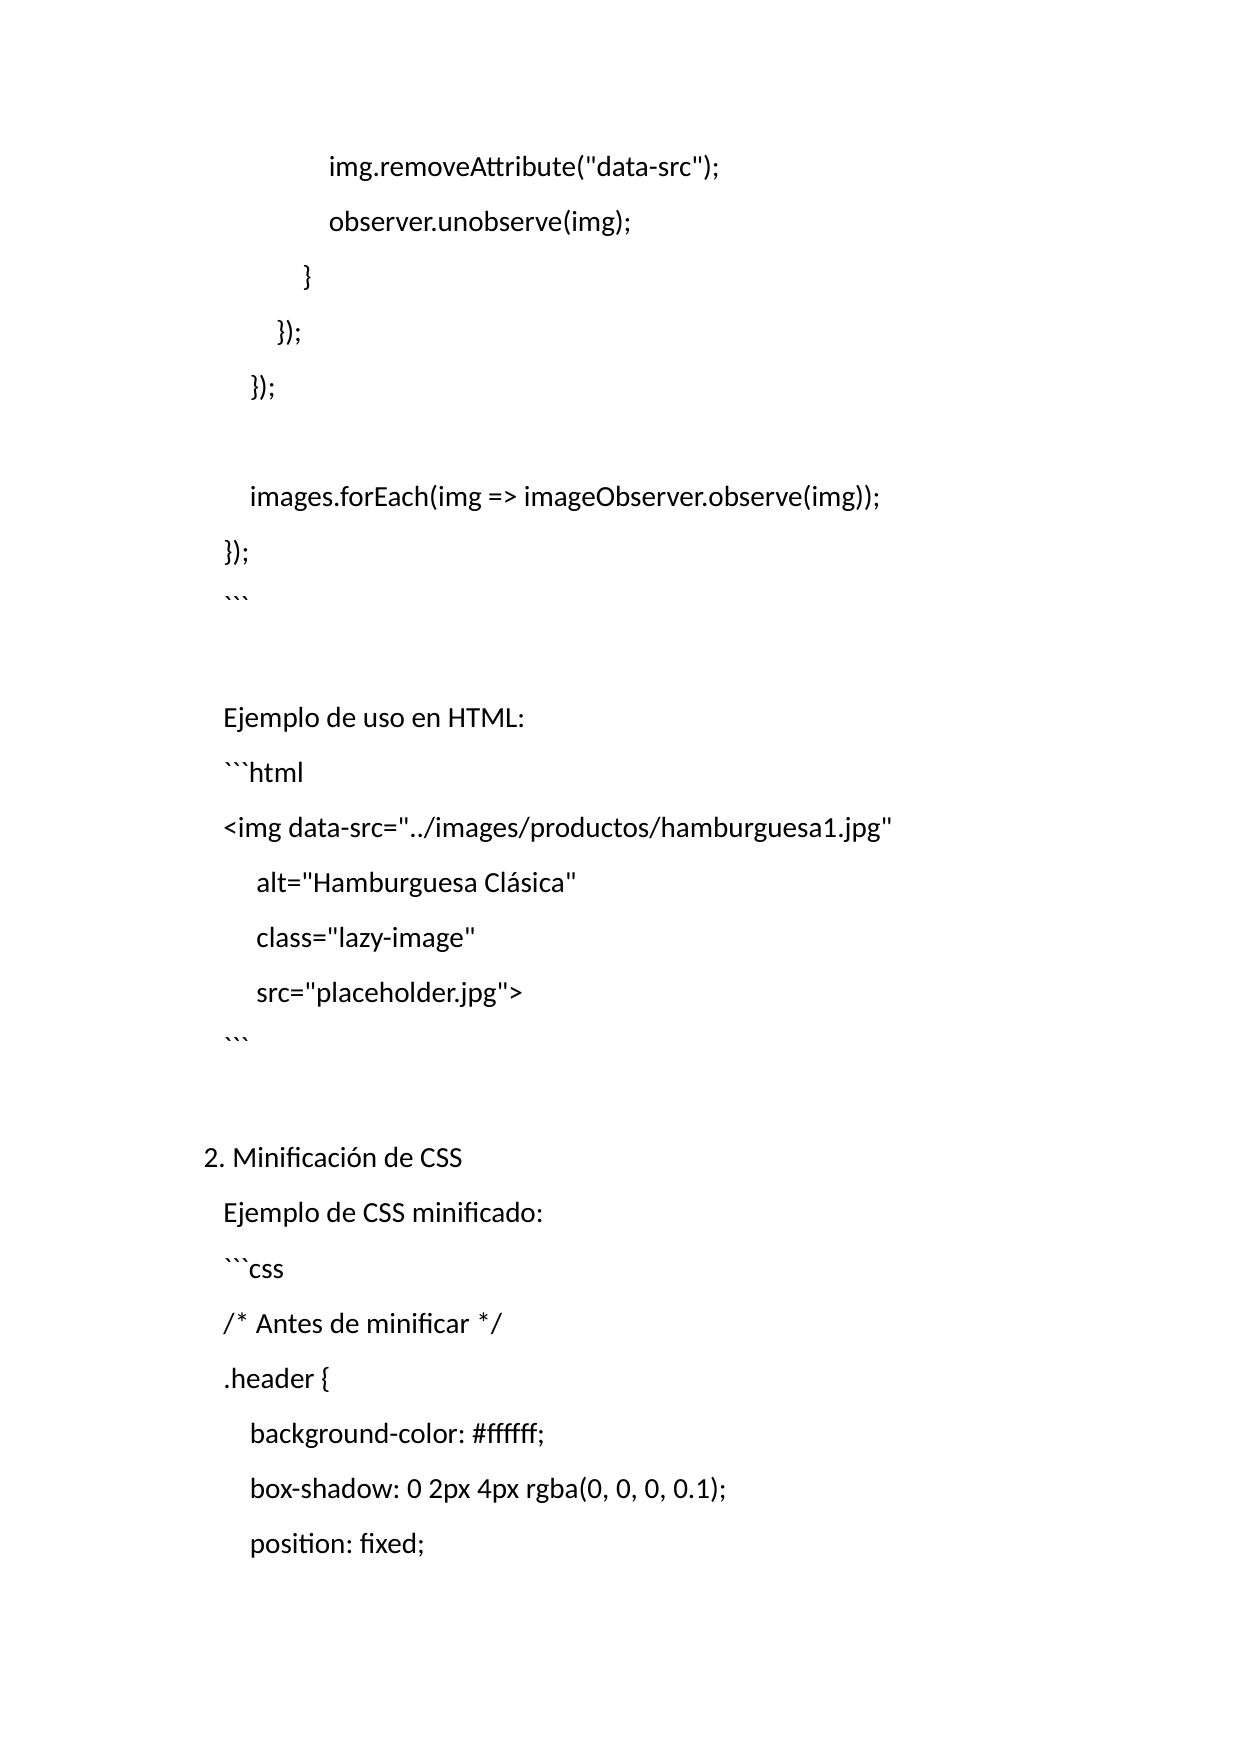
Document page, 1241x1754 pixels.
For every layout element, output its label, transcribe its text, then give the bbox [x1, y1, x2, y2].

text /* Antes de minificar */ [177, 1305, 1063, 1340]
text Ejemplo de uso en HTML: [177, 699, 1063, 734]
text .header { [177, 1360, 1063, 1396]
text }); [177, 368, 1063, 404]
text images.forEach(img => imageObserver.observe(img)); [177, 478, 1063, 514]
text observer.unobserve(img); [177, 203, 1063, 238]
text img.removeAttribute("data-src"); [177, 148, 1063, 183]
text 2. Minificación de CSS [177, 1139, 1063, 1175]
text ```html [177, 754, 1063, 789]
text ```css [177, 1250, 1063, 1285]
text ``` [177, 588, 1063, 624]
text position: fixed; [177, 1525, 1063, 1561]
text Ejemplo de CSS minificado: [177, 1194, 1063, 1230]
text background-color: #ffffff; [177, 1415, 1063, 1451]
text src="placeholder.jpg"> [177, 974, 1063, 1010]
text }); [177, 313, 1063, 348]
text }); [177, 533, 1063, 569]
text ``` [177, 1029, 1063, 1065]
text alt="Hamburguesa Clásica" [177, 864, 1063, 899]
text box-shadow: 0 2px 4px rgba(0, 0, 0, 0.1); [177, 1470, 1063, 1506]
text } [177, 258, 1063, 293]
text class="lazy-image" [177, 919, 1063, 955]
text <img data-src="../images/productos/hamburguesa1.jpg" [177, 809, 1063, 844]
